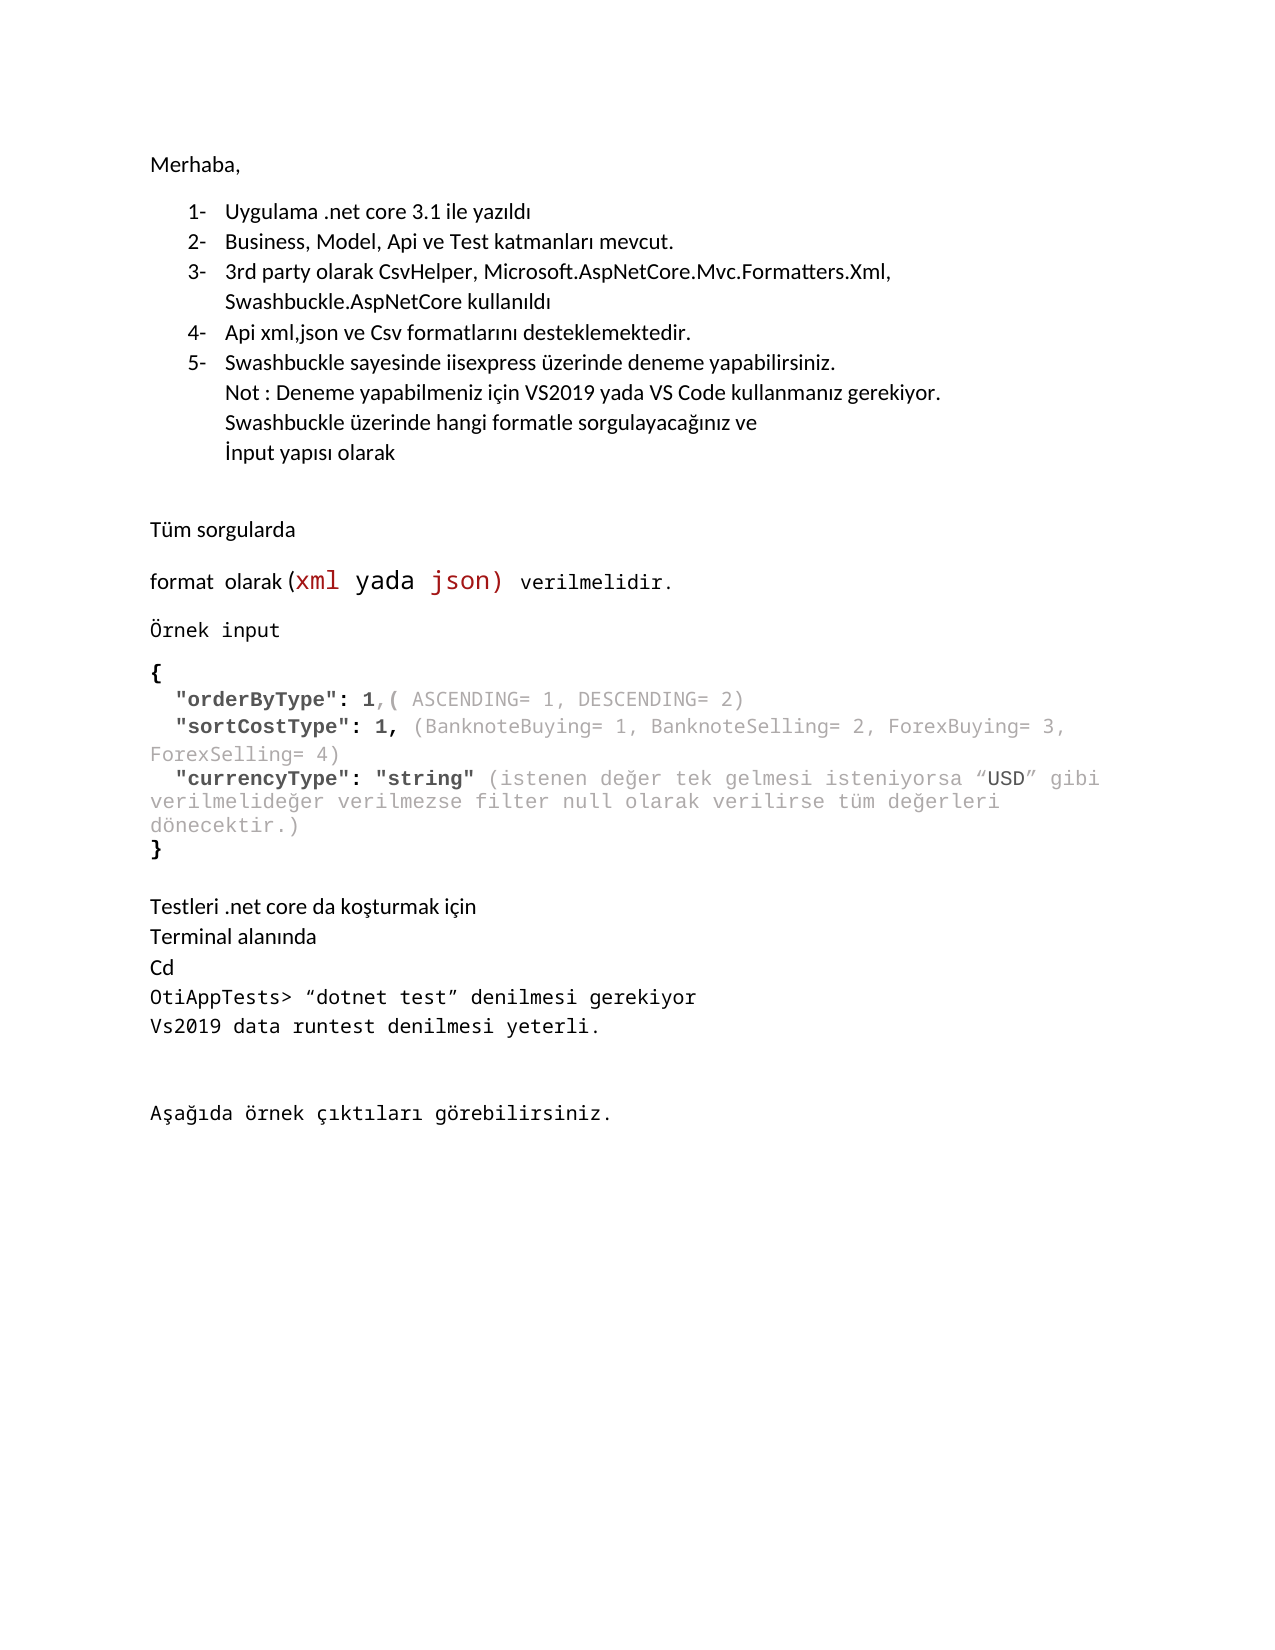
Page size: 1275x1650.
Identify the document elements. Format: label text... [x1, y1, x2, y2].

list Terminal alanında [150, 922, 1125, 951]
text Tüm sorgularda [150, 516, 1125, 544]
list İnput yapısı olarak [225, 438, 1125, 467]
list Cd [150, 953, 1125, 981]
text "currencyType": "string" (istenen değer tek gelmesi isteniyorsa “USD” gibi verilmelideğer verilmezse filter null olarak verilirse tüm değerleri dönecektir.) [150, 767, 1125, 838]
list Testleri .net core da koşturmak için [150, 892, 1125, 920]
list 3rd party olarak CsvHelper, Microsoft.AspNetCore.Mvc.Formatters.Xml, Swashbuckle.AspNetCore kullanıldı [187, 257, 1125, 316]
list Uygulama .net core 3.1 ile yazıldı [187, 197, 1125, 225]
text Merhaba, [150, 150, 1125, 178]
list OtiAppTests> “dotnet test” denilmesi gerekiyor [150, 983, 1125, 1010]
list Not : Deneme yapabilmeniz için VS2019 yada VS Code kullanmanız gerekiyor. [225, 378, 1125, 406]
list Swashbuckle üzerinde hangi formatle sorgulayacağınız ve [225, 408, 1125, 436]
text format olarak (xml yada json) verilmelidir. [150, 562, 1125, 597]
text "sortCostType": 1, (BanknoteBuying= 1, BanknoteSelling= 2, ForexBuying= 3, ForexSelling= 4) [150, 713, 1125, 767]
list Swashbuckle sayesinde iisexpress üzerinde deneme yapabilirsiniz. [187, 348, 1125, 376]
text "orderByType": 1,( ASCENDING= 1, DESCENDING= 2) [150, 685, 1125, 713]
list Vs2019 data runtest denilmesi yeterli. [150, 1012, 1125, 1039]
list Api xml,json ve Csv formatlarını desteklemektedir. [187, 318, 1125, 346]
text { [150, 662, 1125, 685]
text } [150, 838, 1125, 862]
list Business, Model, Api ve Test katmanları mevcut. [187, 227, 1125, 255]
text Örnek input [150, 616, 1125, 643]
list Aşağıda örnek çıktıları görebilirsiniz. [150, 1099, 1125, 1126]
